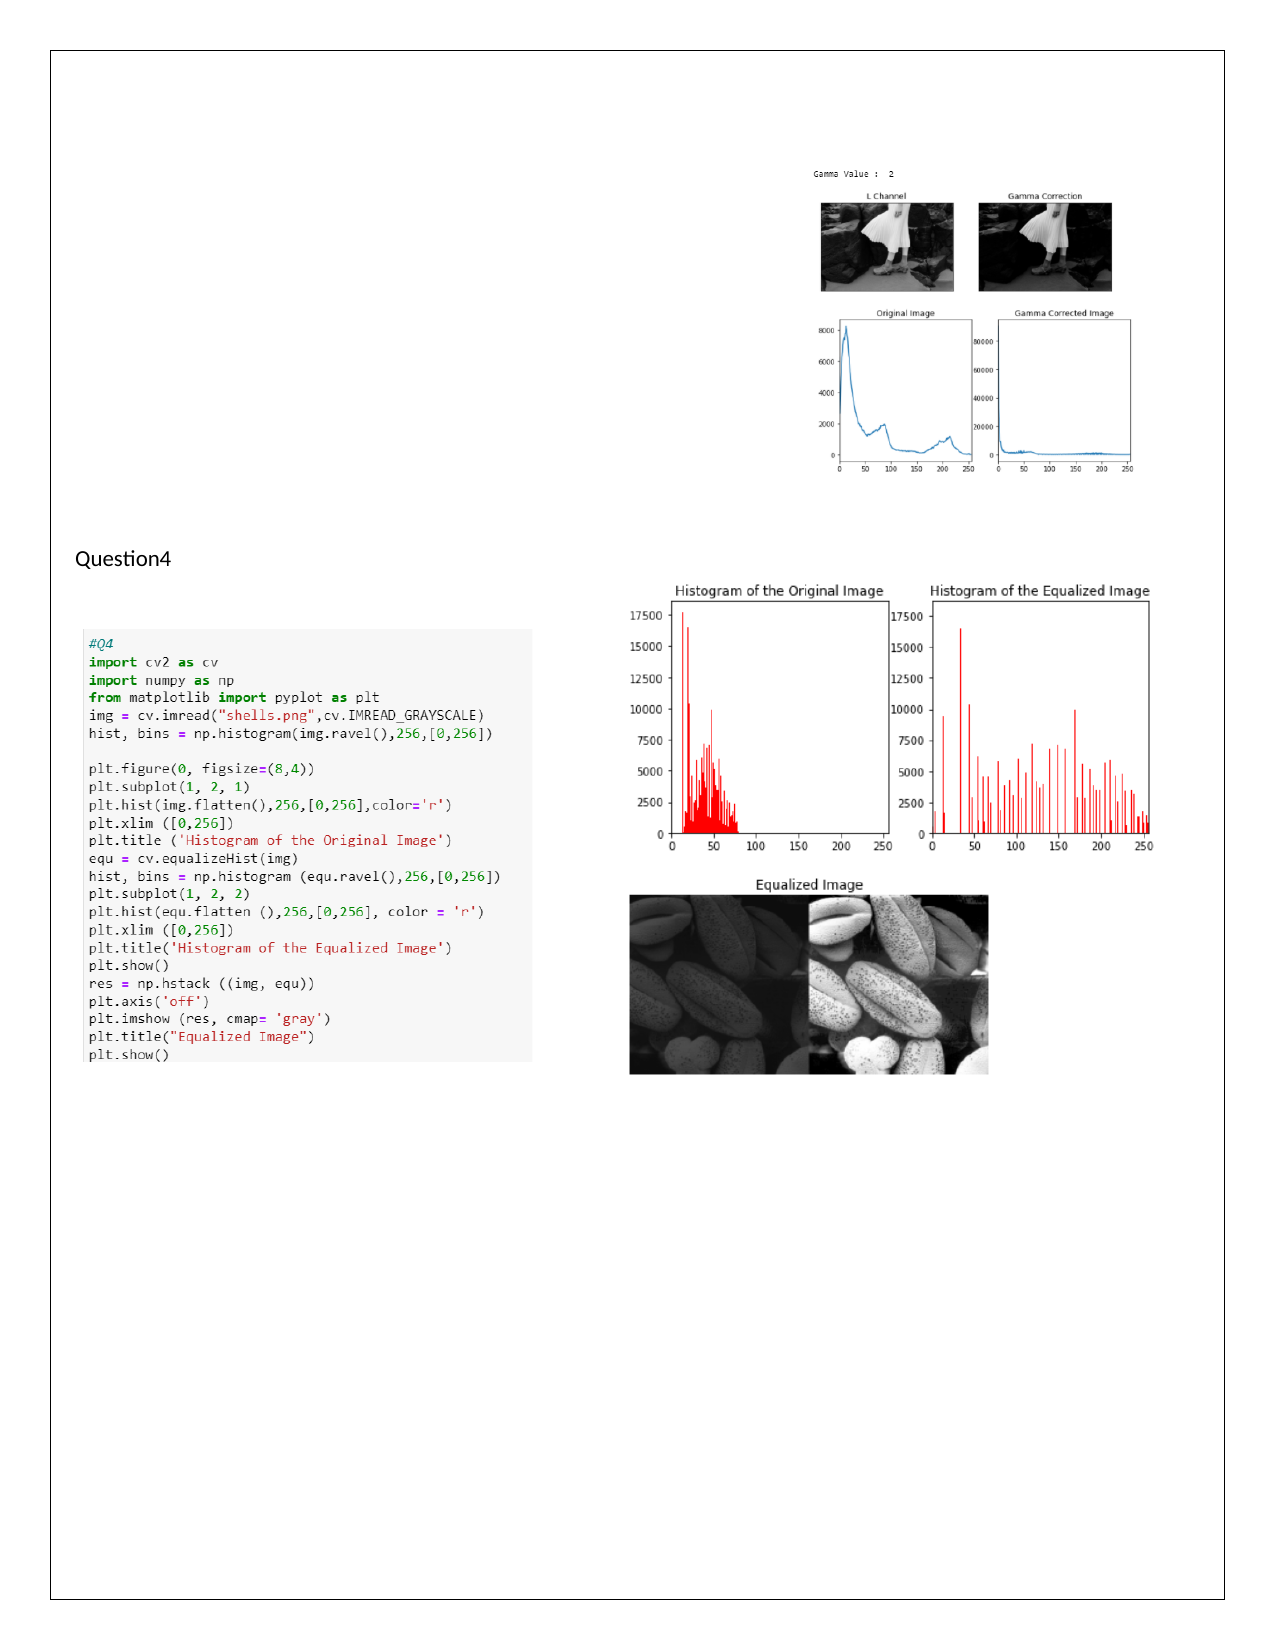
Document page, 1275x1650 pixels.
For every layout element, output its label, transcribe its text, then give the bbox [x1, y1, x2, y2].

picture [611, 248, 1171, 757]
text Question4 [75, 216, 1200, 244]
picture [82, 301, 533, 733]
